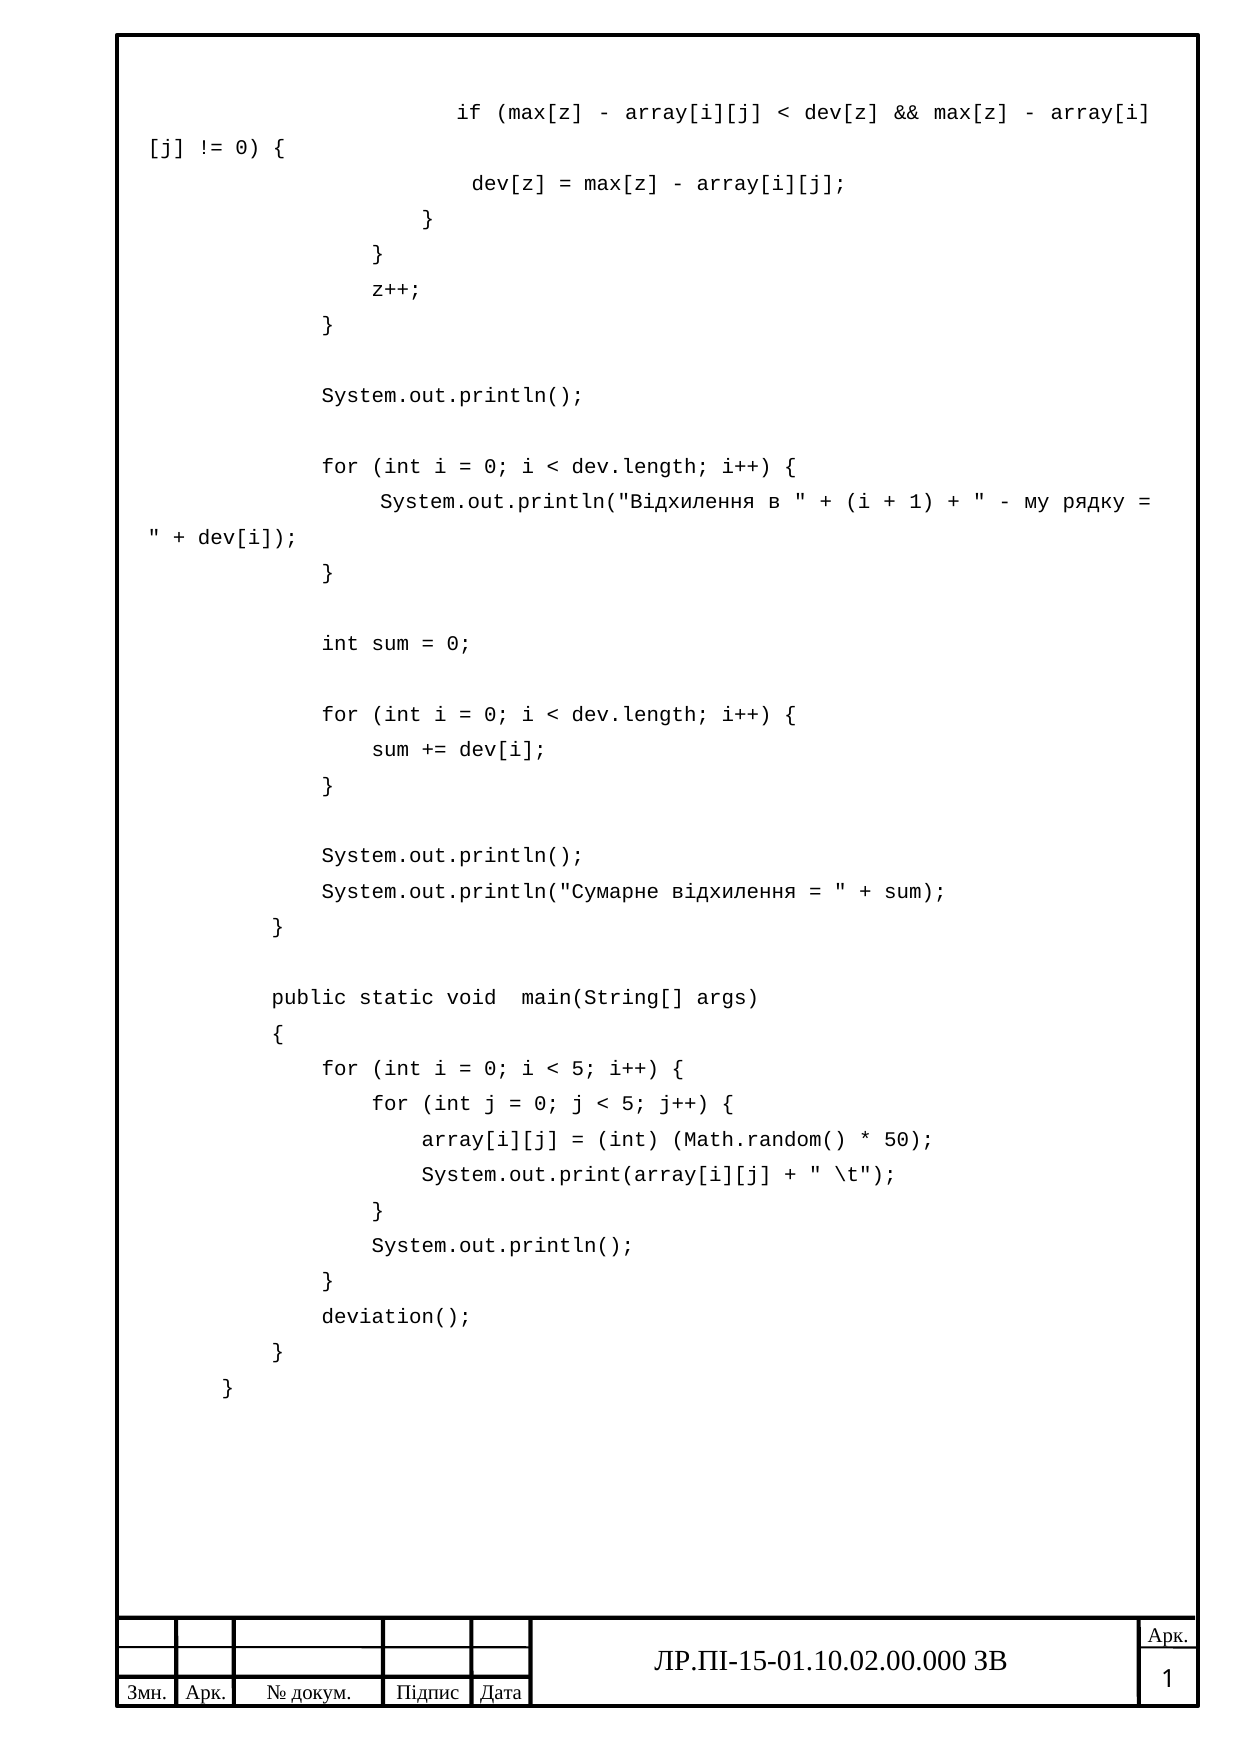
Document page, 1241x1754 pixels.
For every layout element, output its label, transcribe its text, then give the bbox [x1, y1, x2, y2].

text } [148, 1200, 1152, 1223]
text System.out.print(array[i][j] + " \t"); [148, 1164, 1152, 1188]
text } [148, 916, 1152, 940]
text } [148, 243, 1152, 267]
text } [148, 1377, 1152, 1400]
text } [148, 314, 1152, 338]
text dev[z] = max[z] - array[i][j]; [148, 173, 1152, 196]
text } [148, 562, 1152, 586]
text if (max[z] - array[i][j] < dev[z] && max[z] - array[i][j] != 0) { [148, 102, 1152, 161]
text } [148, 1341, 1152, 1365]
text public static void main(String[] args) [148, 987, 1152, 1011]
text { [148, 1023, 1152, 1046]
text } [148, 1271, 1152, 1294]
text deviation(); [148, 1306, 1152, 1329]
text for (int i = 0; i < dev.length; i++) { [148, 704, 1152, 727]
text for (int j = 0; j < 5; j++) { [148, 1093, 1152, 1117]
text System.out.println(); [148, 846, 1152, 869]
text sum += dev[i]; [148, 739, 1152, 763]
text System.out.println("Сумарне відхилення = " + sum); [148, 881, 1152, 904]
text for (int i = 0; i < dev.length; i++) { [148, 456, 1152, 479]
text } [148, 208, 1152, 232]
text array[i][j] = (int) (Math.random() * 50); [148, 1129, 1152, 1152]
text System.out.println(); [148, 385, 1152, 409]
text } [148, 775, 1152, 798]
text int sum = 0; [148, 633, 1152, 657]
text z++; [148, 279, 1152, 302]
text for (int i = 0; i < 5; i++) { [148, 1058, 1152, 1082]
text System.out.println("Відхилення в " + (i + 1) + " - му рядку = " + dev[i]); [148, 491, 1152, 550]
text System.out.println(); [148, 1235, 1152, 1259]
